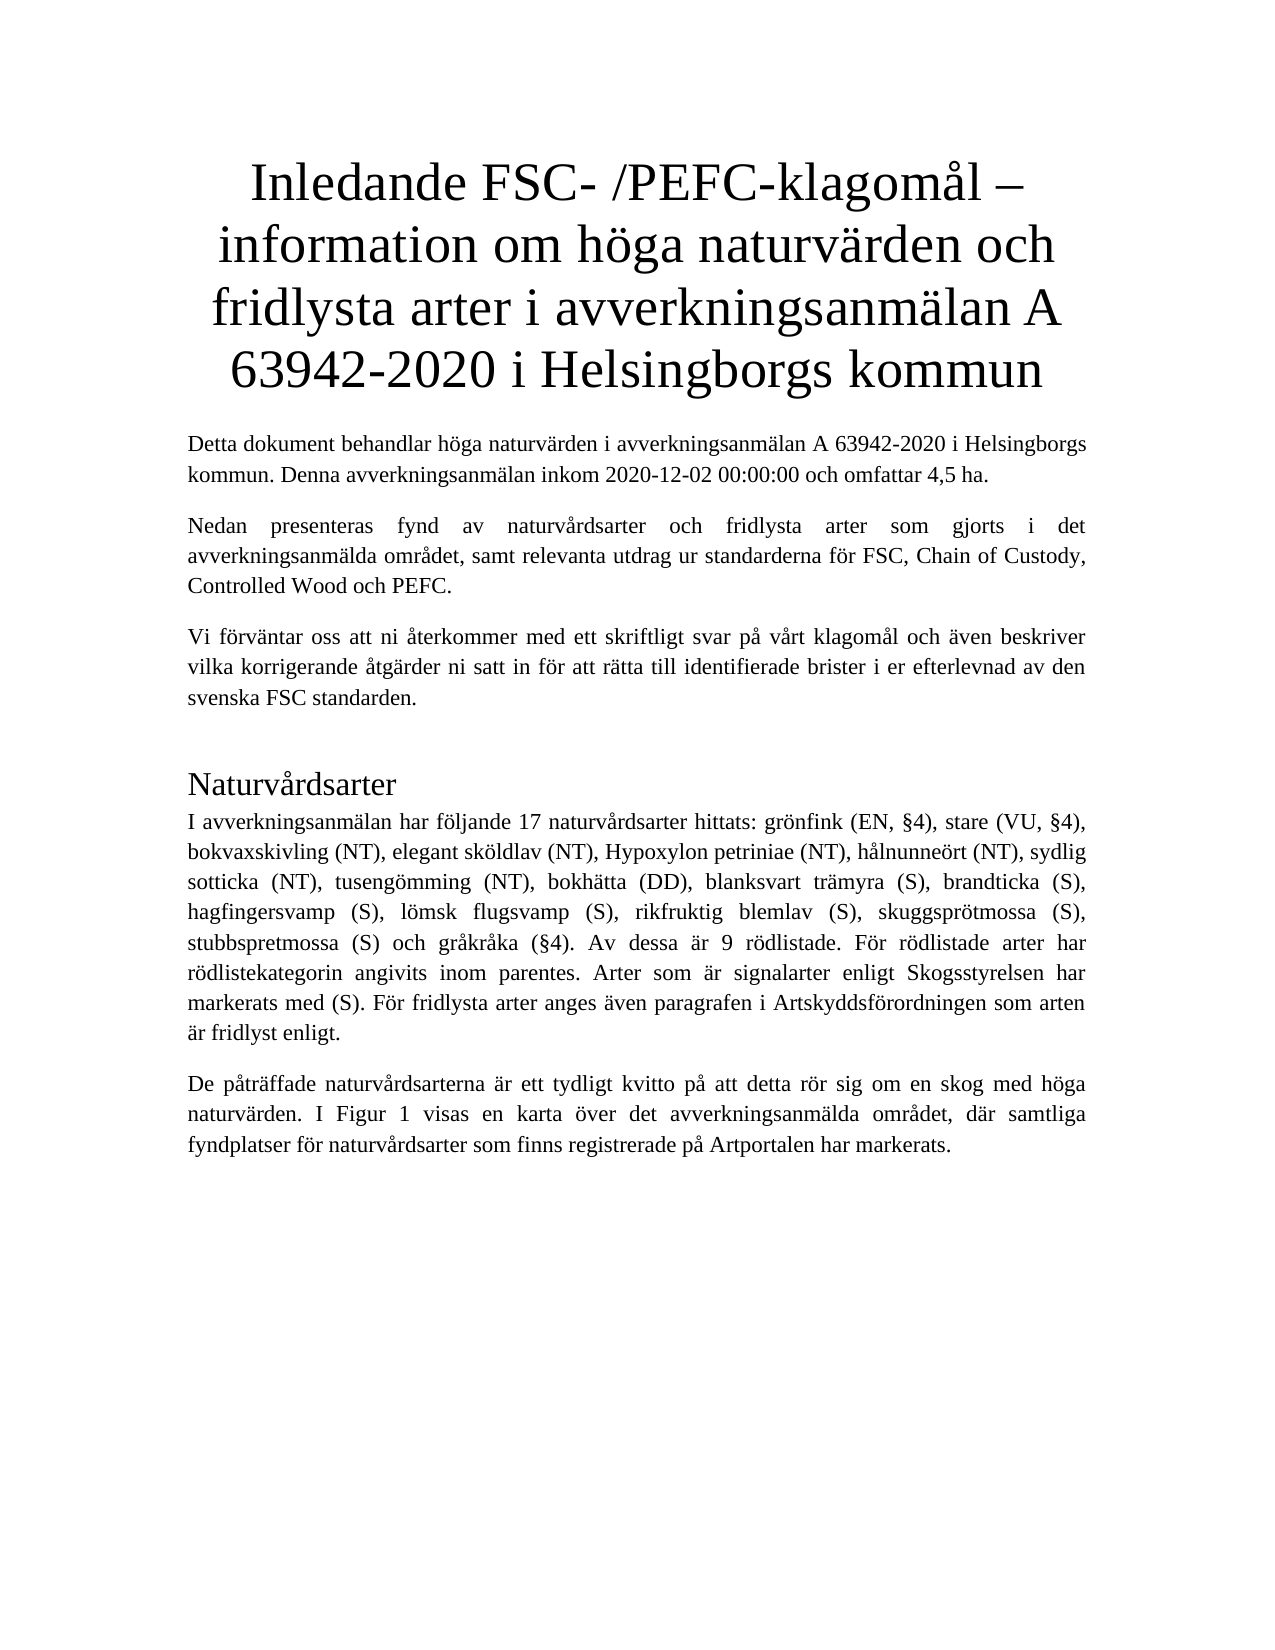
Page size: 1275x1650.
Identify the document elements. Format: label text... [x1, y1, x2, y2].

text De påträffade naturvårdsarterna är ett tydligt kvitto på att detta rör sig om en skog med höga naturvärden. I Figur 1 visas en karta över det avverkningsanmälda området, där samtliga fyndplatser för naturvårdsarter som finns registrerade på Artportalen har markerats. [187, 1070, 1087, 1157]
text I avverkningsanmälan har följande 17 naturvårdsarter hittats: grönfink (EN, §4), stare (VU, §4), bokvaxskivling (NT), elegant sköldlav (NT), Hypoxylon petriniae (NT), hålnunneört (NT), sydlig sotticka (NT), tusengömming (NT), bokhätta (DD), blanksvart trämyra (S), brandticka (S), hagfingersvamp (S), lömsk flugsvamp (S), rikfruktig blemlav (S), skuggsprötmossa (S), stubbspretmossa (S) och gråkråka (§4). Av dessa är 9 rödlistade. För rödlistade arter har rödlistekategorin angivits inom parentes. Arter som är signalarter enligt Skogsstyrelsen har markerats med (S). För fridlysta arter anges även paragrafen i Artskyddsförordningen som arten är fridlyst enligt. [187, 808, 1087, 1046]
text Detta dokument behandlar höga naturvärden i avverkningsanmälan A 63942-2020 i Helsingborgs kommun. Denna avverkningsanmälan inkom 2020-12-02 00:00:00 och omfattar 4,5 ha. [187, 430, 1087, 487]
subtitle Naturvårdsarter [187, 764, 1087, 802]
title Inledande FSC- /PEFC-klagomål – information om höga naturvärden och fridlysta arter i avverkningsanmälan A 63942-2020 i Helsingborgs kommun [187, 150, 1087, 399]
text Vi förväntar oss att ni återkommer med ett skriftligt svar på vårt klagomål och även beskriver vilka korrigerande åtgärder ni satt in för att rätta till identifierade brister i er efterlevnad av den svenska FSC standarden. [187, 623, 1087, 710]
text Nedan presenteras fynd av naturvårdsarter och fridlysta arter som gjorts i det avverkningsanmälda området, samt relevanta utdrag ur standarderna för FSC, Chain of Custody, Controlled Wood och PEFC. [187, 512, 1087, 598]
